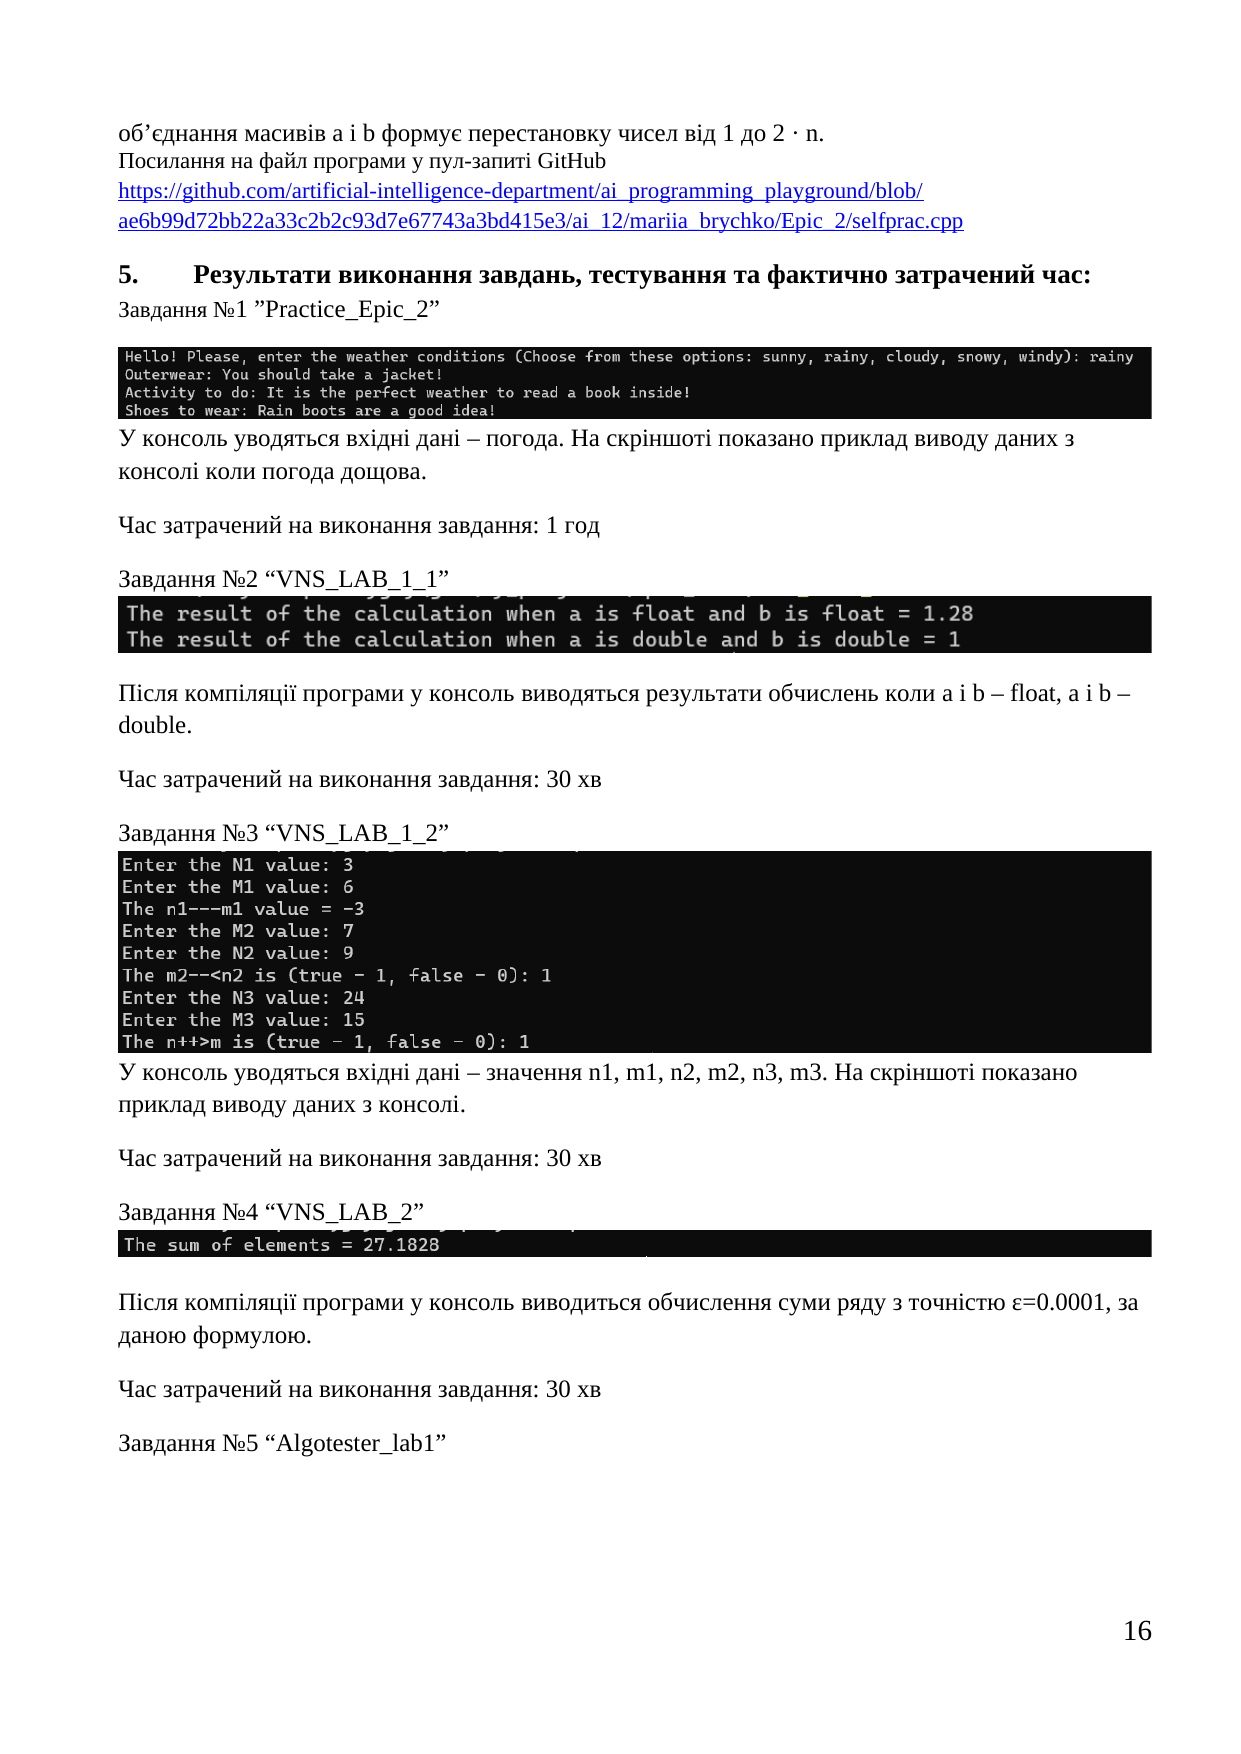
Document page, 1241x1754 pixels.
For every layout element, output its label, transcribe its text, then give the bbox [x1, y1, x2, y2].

text Завдання №5 “Algotester_lab1” [118, 1428, 1152, 1457]
picture [118, 347, 1152, 419]
text Час затрачений на виконання завдання: 30 хв [118, 764, 1152, 793]
text Завдання №2 “VNS_LAB_1_1” [118, 564, 1152, 592]
picture [118, 851, 1152, 1053]
text об’єднання масивiв a i b формує перестановку чисел вiд 1 до 2 · n. [118, 118, 1152, 147]
subtitle 5. Результати виконання завдань, тестування та фактично затрачений час: [118, 258, 1152, 289]
text Час затрачений на виконання завдання: 30 хв [118, 1143, 1152, 1172]
text Завдання №1 ”Practice_Epic_2” [118, 294, 1152, 323]
text У консоль уводяться вхідні дані – погода. На скріншоті показано приклад виводу даних з консолі коли погода дощова. [118, 419, 1152, 485]
picture [118, 596, 1152, 653]
text Час затрачений на виконання завдання: 1 год [118, 510, 1152, 538]
text Посилання на файл програми у пул-запиті GitHub https://github.com/artificial-intelligence-department/ai_programming_playground/blob/ae6b99d72bb22a33c2b2c93d7e67743a3bd415e3/ai_12/mariia_brychko/Epic_2/selfprac.cpp [118, 147, 1152, 234]
text У консоль уводяться вхідні дані – значення n1, m1, n2, m2, n3, m3. На скріншоті показано приклад виводу даних з консолі. [118, 1057, 1152, 1118]
picture [118, 1230, 1152, 1257]
text Після компіляції програми у консоль виводиться обчислення суми ряду з точністю ε=0.0001, за даною формулою. [118, 1287, 1152, 1349]
text Завдання №4 “VNS_LAB_2” [118, 1197, 1152, 1230]
text Після компіляції програми у консоль виводяться результати обчислень коли a i b – float, a i b – double. [118, 678, 1152, 739]
text Завдання №3 “VNS_LAB_1_2” [118, 818, 1152, 851]
text Час затрачений на виконання завдання: 30 хв [118, 1374, 1152, 1403]
